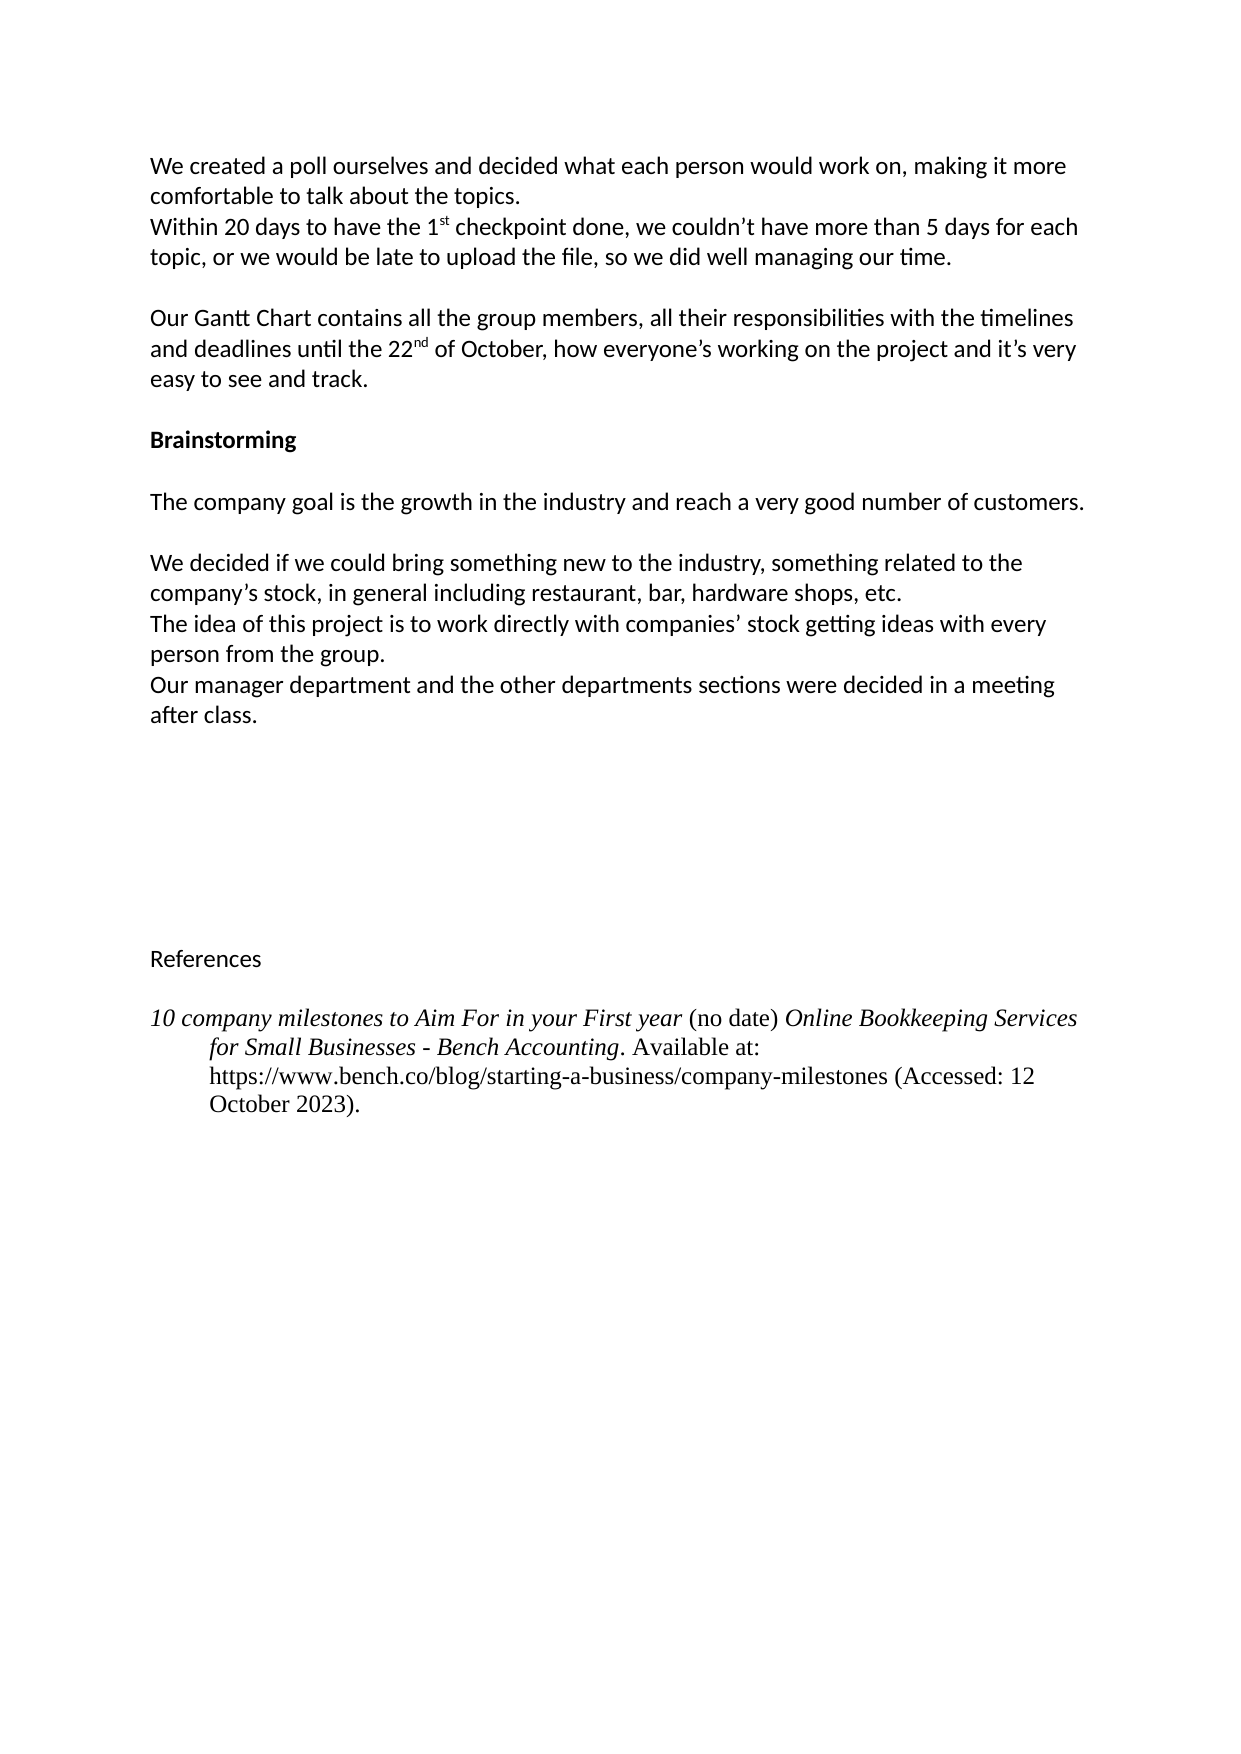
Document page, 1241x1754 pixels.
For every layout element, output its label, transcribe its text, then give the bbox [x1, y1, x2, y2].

text Within 20 days to have the 1st checkpoint done, we couldn’t have more than 5 days for each topic, or we would be late to upload the file, so we did well managing our time. [150, 211, 1090, 272]
text Our manager department and the other departments sections were decided in a meeting after class. [150, 669, 1090, 730]
text 10 company milestones to Aim For in your First year (no date) Online Bookkeeping Services for Small Businesses - Bench Accounting. Available at: https://www.bench.co/blog/starting-a-business/company-milestones (Accessed: 12 October 2023). [150, 1003, 1090, 1118]
text We decided if we could bring something new to the industry, something related to the company’s stock, in general including restaurant, bar, hardware shops, etc. [150, 547, 1090, 608]
text References [150, 943, 1090, 974]
text We created a poll ourselves and decided what each person would work on, making it more comfortable to talk about the topics. [150, 150, 1090, 211]
text Brainstorming [150, 425, 1090, 455]
text The idea of this project is to work directly with companies’ stock getting ideas with every person from the group. [150, 608, 1090, 669]
text Our Gantt Chart contains all the group members, all their responsibilities with the timelines and deadlines until the 22nd of October, how everyone’s working on the project and it’s very easy to see and track. [150, 303, 1090, 394]
text The company goal is the growth in the industry and reach a very good number of customers. [150, 486, 1090, 516]
